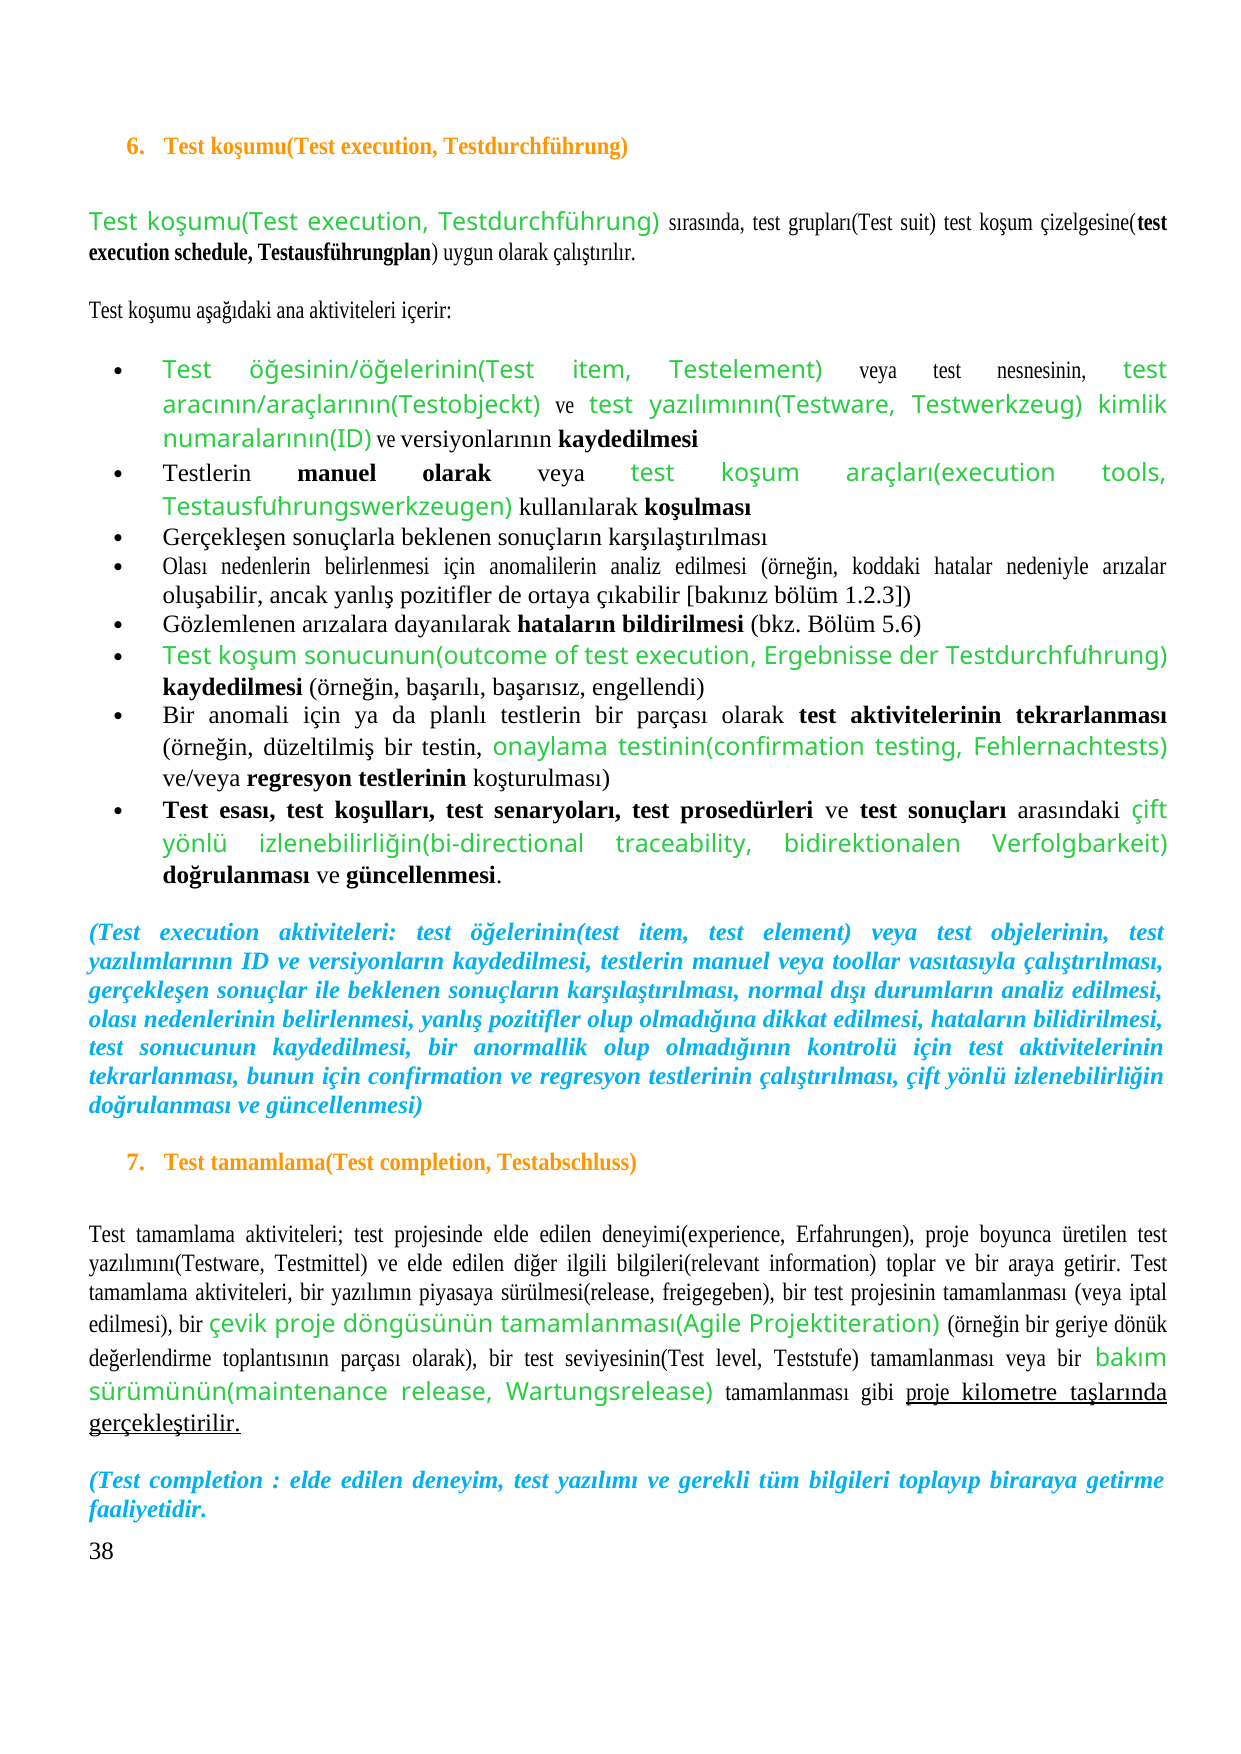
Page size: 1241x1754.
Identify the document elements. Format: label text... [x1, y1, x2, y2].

subtitle (Test execution aktiviteleri: test öğelerinin(test item, test element) veya test objelerinin, test yazılımlarının ID ve versiyonların kaydedilmesi, testlerin manuel veya toollar vasıtasıyla çalıştırılması, gerçekleşen sonuçlar ile beklenen sonuçların karşılaştırılması, normal dışı durumların analiz edilmesi, olası nedenlerinin belirlenmesi, yanlış pozitifler olup olmadığına dikkat edilmesi, hataların bilidirilmesi, test sonucunun kaydedilmesi, bir anormallik olup olmadığının kontrolü için test aktivitelerinin tekrarlanması, bunun için confirmation ve regresyon testlerinin çalıştırılması, çift yönlü izlenebilirliğin doğrulanması ve güncellenmesi) [88, 917, 1167, 1119]
text Test koşumu(Test execution, Testdurchführung) sırasında, test grupları(Test suit) test koşum çizelgesine(test execution schedule, Testausführungplan) uygun olarak çalıştırılır. [88, 203, 1167, 266]
subtitle (Test completion : elde edilen deneyim, test yazılımı ve gerekli tüm bilgileri toplayıp biraraya getirme faaliyetidir. [88, 1465, 1167, 1523]
text Test tamamlama aktiviteleri; test projesinde elde edilen deneyimi(experience, Erfahrungen), proje boyunca üretilen test yazılımını(Testware, Testmittel) ve elde edilen diğer ilgili bilgileri(relevant information) toplar ve bir araya getirir. Test tamamlama aktiviteleri, bir yazılımın piyasaya sürülmesi(release, freigegeben), bir test projesinin tamamlanması (veya iptal edilmesi), bir çevik proje döngüsünün tamamlanması(Agile Projektiteration) (örneğin bir geriye dönük değerlendirme toplantısının parçası olarak), bir test seviyesinin(Test level, Teststufe) tamamlanması veya bir bakım sürümünün(maintenance release, Wartungsrelease) tamamlanması gibi proje kilometre taşlarında gerçekleştirilir. [88, 1219, 1167, 1437]
list Test koşum sonucunun(outcome of test execution, Ergebnisse der Testdurchführung) kaydedilmesi (örneğin, başarılı, başarısız, engellendi) [114, 637, 1167, 700]
list Test öğesinin/öğelerinin(Test item, Testelement) veya test nesnesinin, test aracının/araçlarının(Testobjeckt) ve test yazılımının(Testware, Testwerkzeug) kimlik numaralarının(ID) ve versiyonlarının kaydedilmesi [114, 352, 1167, 454]
list Testlerin manuel olarak veya test koşum araçları(execution tools, Testausführungswerkzeugen) kullanılarak koşulması [114, 454, 1167, 522]
subtitle Test koşumu(Test execution, Testdurchführung) [126, 131, 1167, 160]
subtitle Test tamamlama(Test completion, Testabschluss) [126, 1147, 1167, 1176]
list Test esası, test koşulları, test senaryoları, test prosedürleri ve test sonuçları arasındaki çift yönlü izlenebilirliğin(bi-directional traceability, bidirektionalen Verfolgbarkeit) doğrulanması ve güncellenmesi. [114, 792, 1167, 889]
list Gözlemlenen arızalara dayanılarak hataların bildirilmesi (bkz. Bölüm 5.6) [114, 609, 1167, 637]
list Bir anomali için ya da planlı testlerin bir parçası olarak test aktivitelerinin tekrarlanması (örneğin, düzeltilmiş bir testin, onaylama testinin(confirmation testing, Fehlernachtests) ve/veya regresyon testlerinin koşturulması) [114, 700, 1167, 792]
list Olası nedenlerin belirlenmesi için anomalilerin analiz edilmesi (örneğin, koddaki hatalar nedeniyle arızalar oluşabilir, ancak yanlış pozitifler de ortaya çıkabilir [bakınız bölüm 1.2.3]) [114, 551, 1167, 609]
text Test koşumu aşağıdaki ana aktiviteleri içerir: [88, 295, 1167, 323]
list Gerçekleşen sonuçlarla beklenen sonuçların karşılaştırılması [114, 522, 1167, 551]
